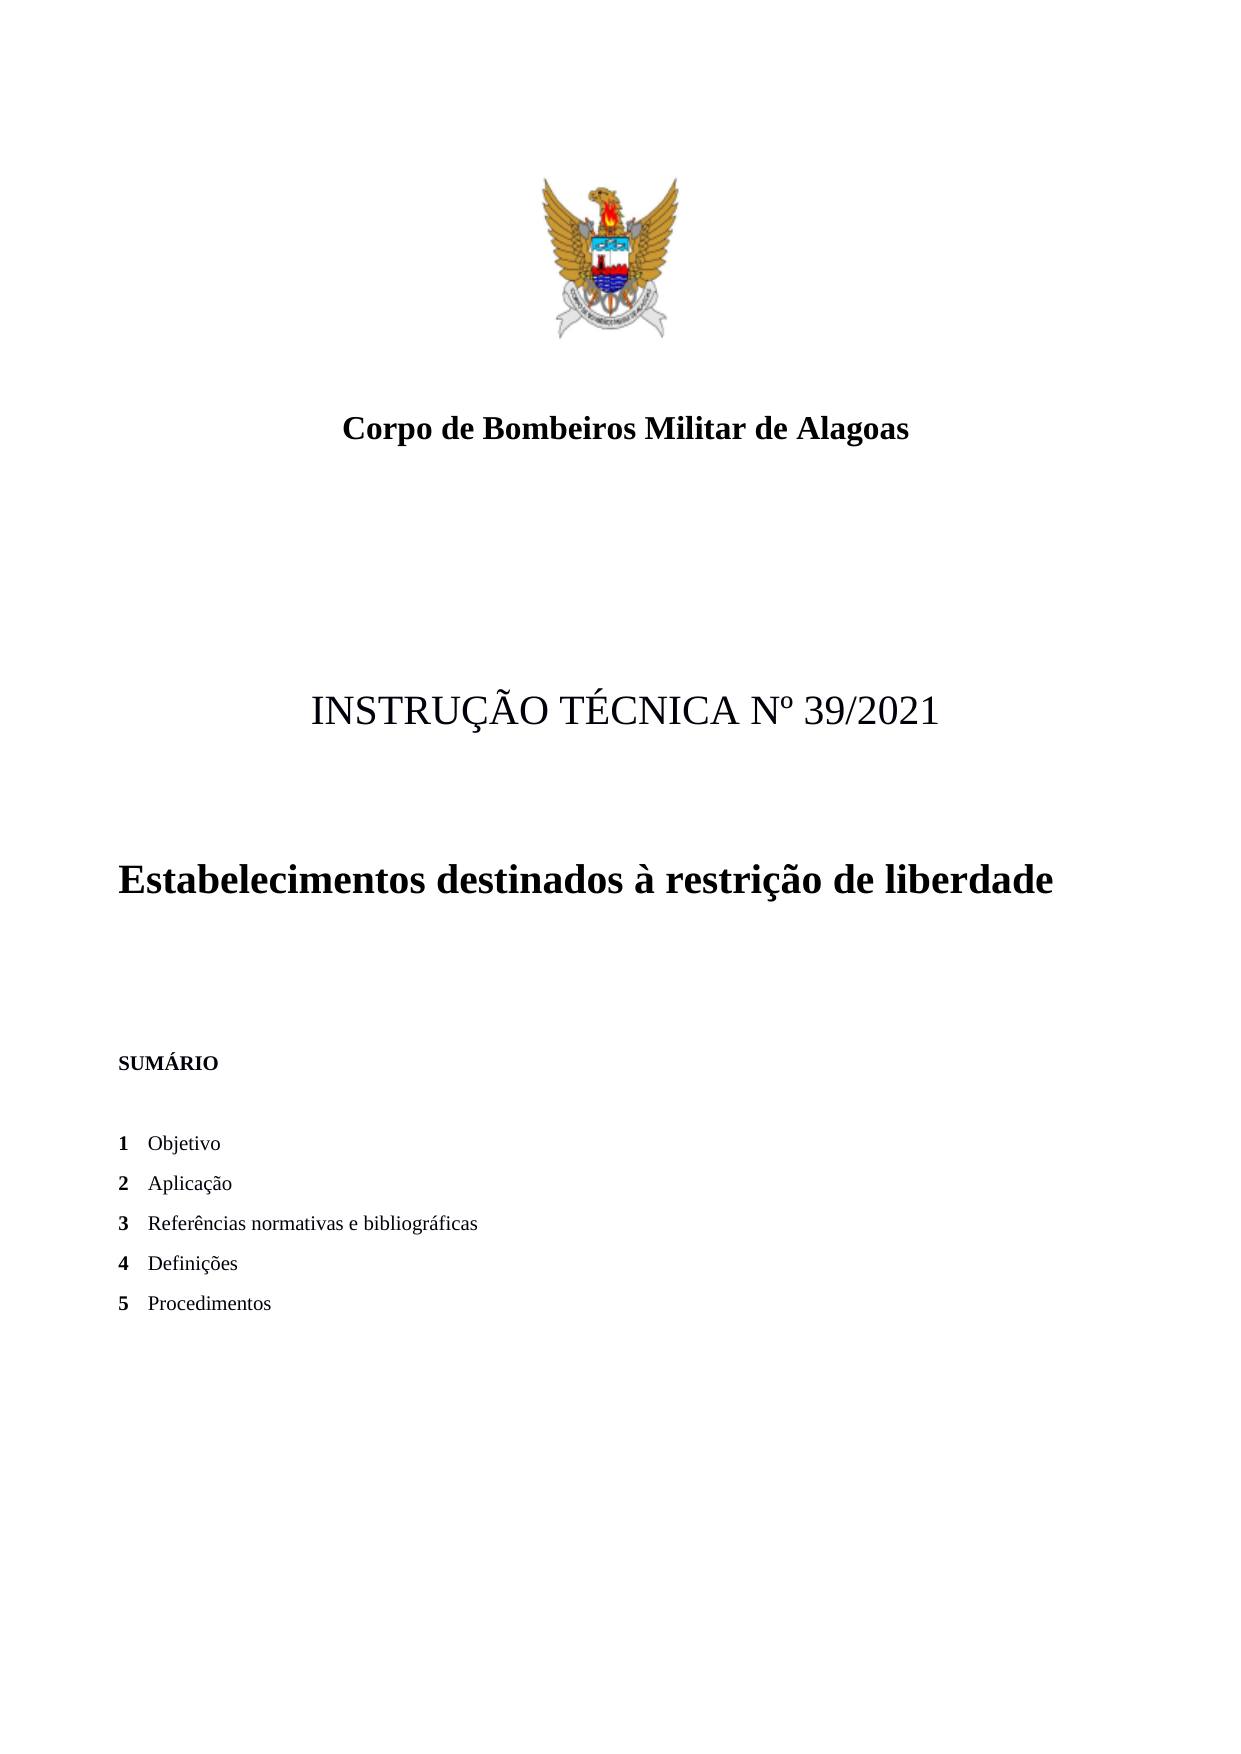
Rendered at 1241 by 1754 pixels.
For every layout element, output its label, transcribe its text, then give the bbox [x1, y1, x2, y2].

list Procedimentos [118, 1291, 1122, 1315]
picture [528, 170, 693, 352]
text SUMÁRIO [118, 1051, 1122, 1074]
list Definições [118, 1251, 1122, 1275]
list Aplicação [118, 1171, 1122, 1195]
list Objetivo [118, 1131, 1122, 1155]
list Referências normativas e bibliográficas [118, 1211, 1122, 1235]
text Estabelecimentos destinados à restrição de liberdade [118, 855, 1122, 903]
text INSTRUÇÃO TÉCNICA Nº 39/2021 [148, 685, 1103, 733]
text Corpo de Bombeiros Militar de Alagoas [148, 408, 1103, 446]
